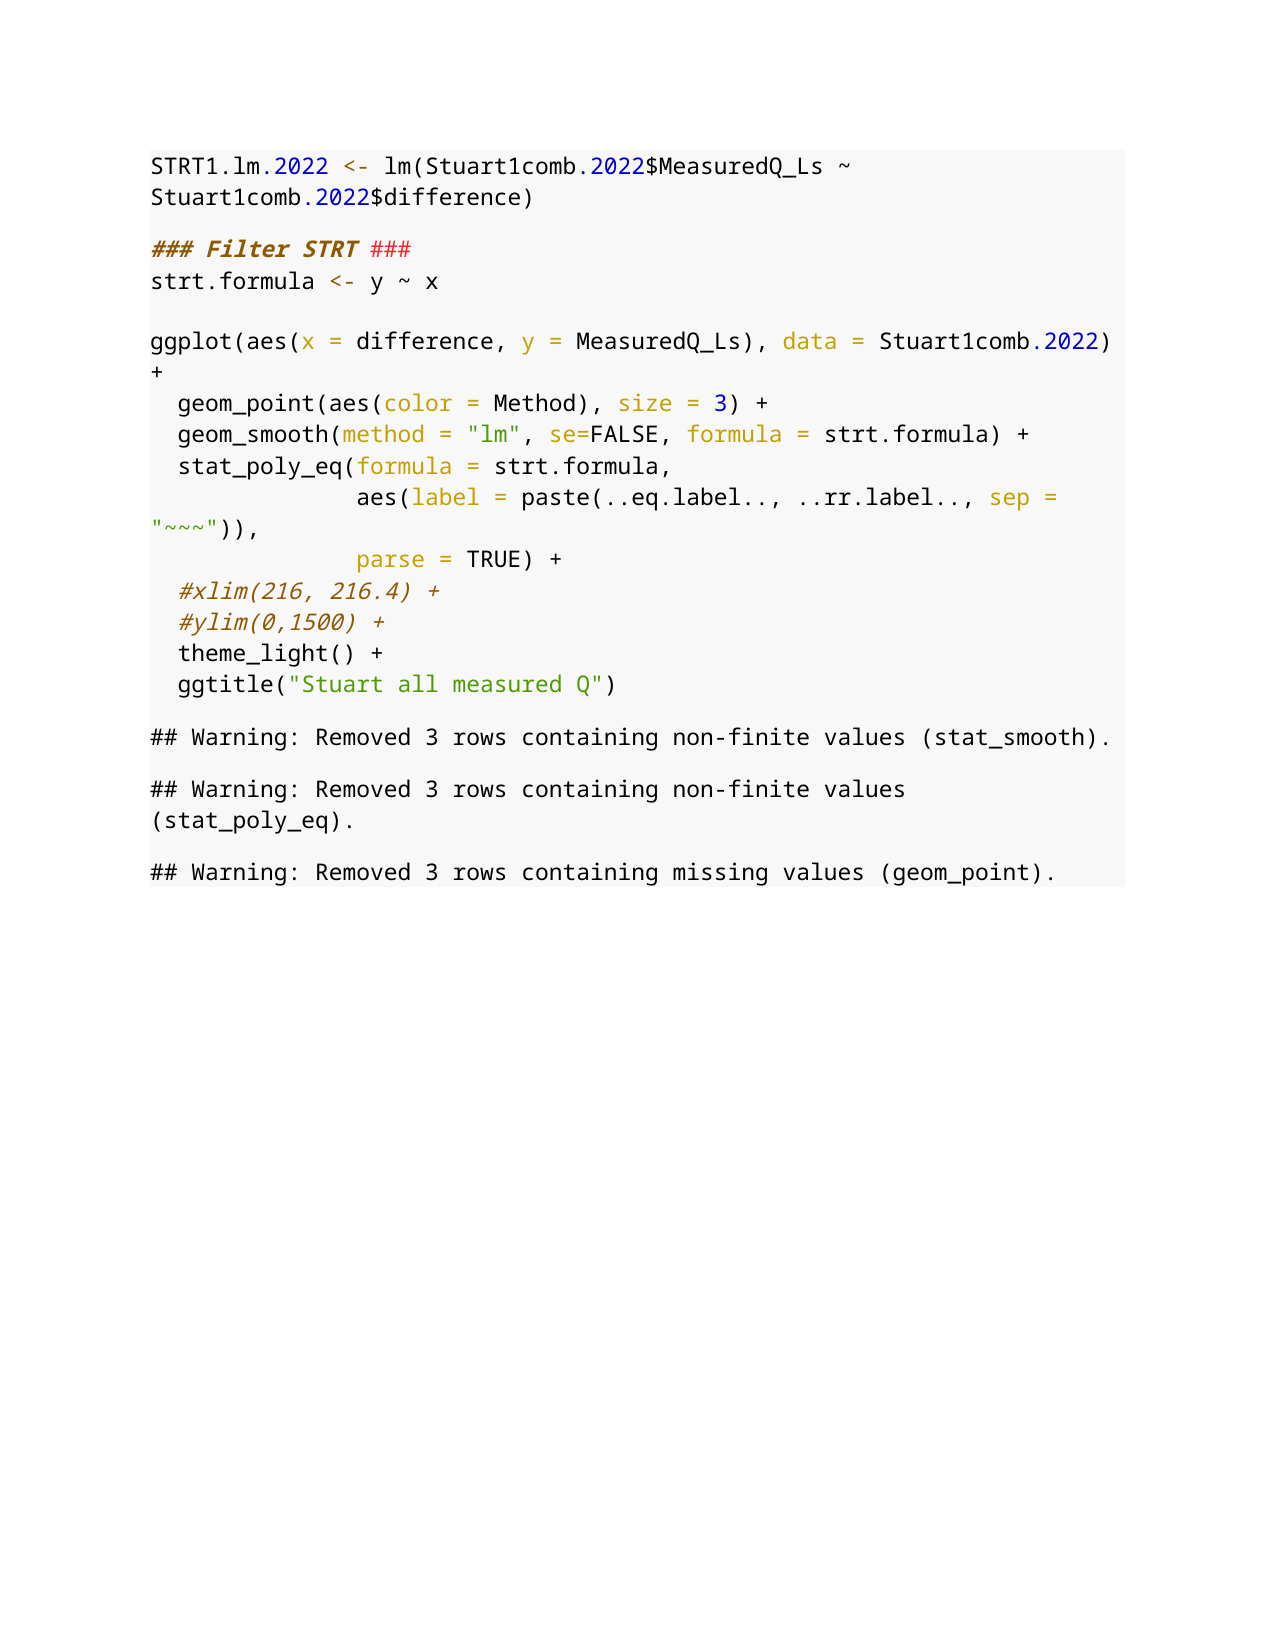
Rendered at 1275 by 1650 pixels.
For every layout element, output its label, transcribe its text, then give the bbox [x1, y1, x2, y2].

text ## Warning: Removed 3 rows containing non-finite values (stat_smooth). [150, 720, 1125, 752]
text ## Warning: Removed 3 rows containing missing values (geom_point). [150, 856, 1125, 887]
text ### Filter STRT ### strt.formula <- y ~ x ggplot(aes(x = difference, y = MeasuredQ_Ls), data = Stuart1comb.2022) + geom_point(aes(color = Method), size = 3) + geom_smooth(method = "lm", se=FALSE, formula = strt.formula) + stat_poly_eq(formula = strt.formula, aes(label = paste(..eq.label.., ..rr.label.., sep = "~~~")), parse = TRUE) + #xlim(216, 216.4) + #ylim(0,1500) + theme_light() + ggtitle("Stuart all measured Q") [150, 233, 1125, 699]
text ## Warning: Removed 3 rows containing non-finite values (stat_poly_eq). [150, 772, 1125, 835]
